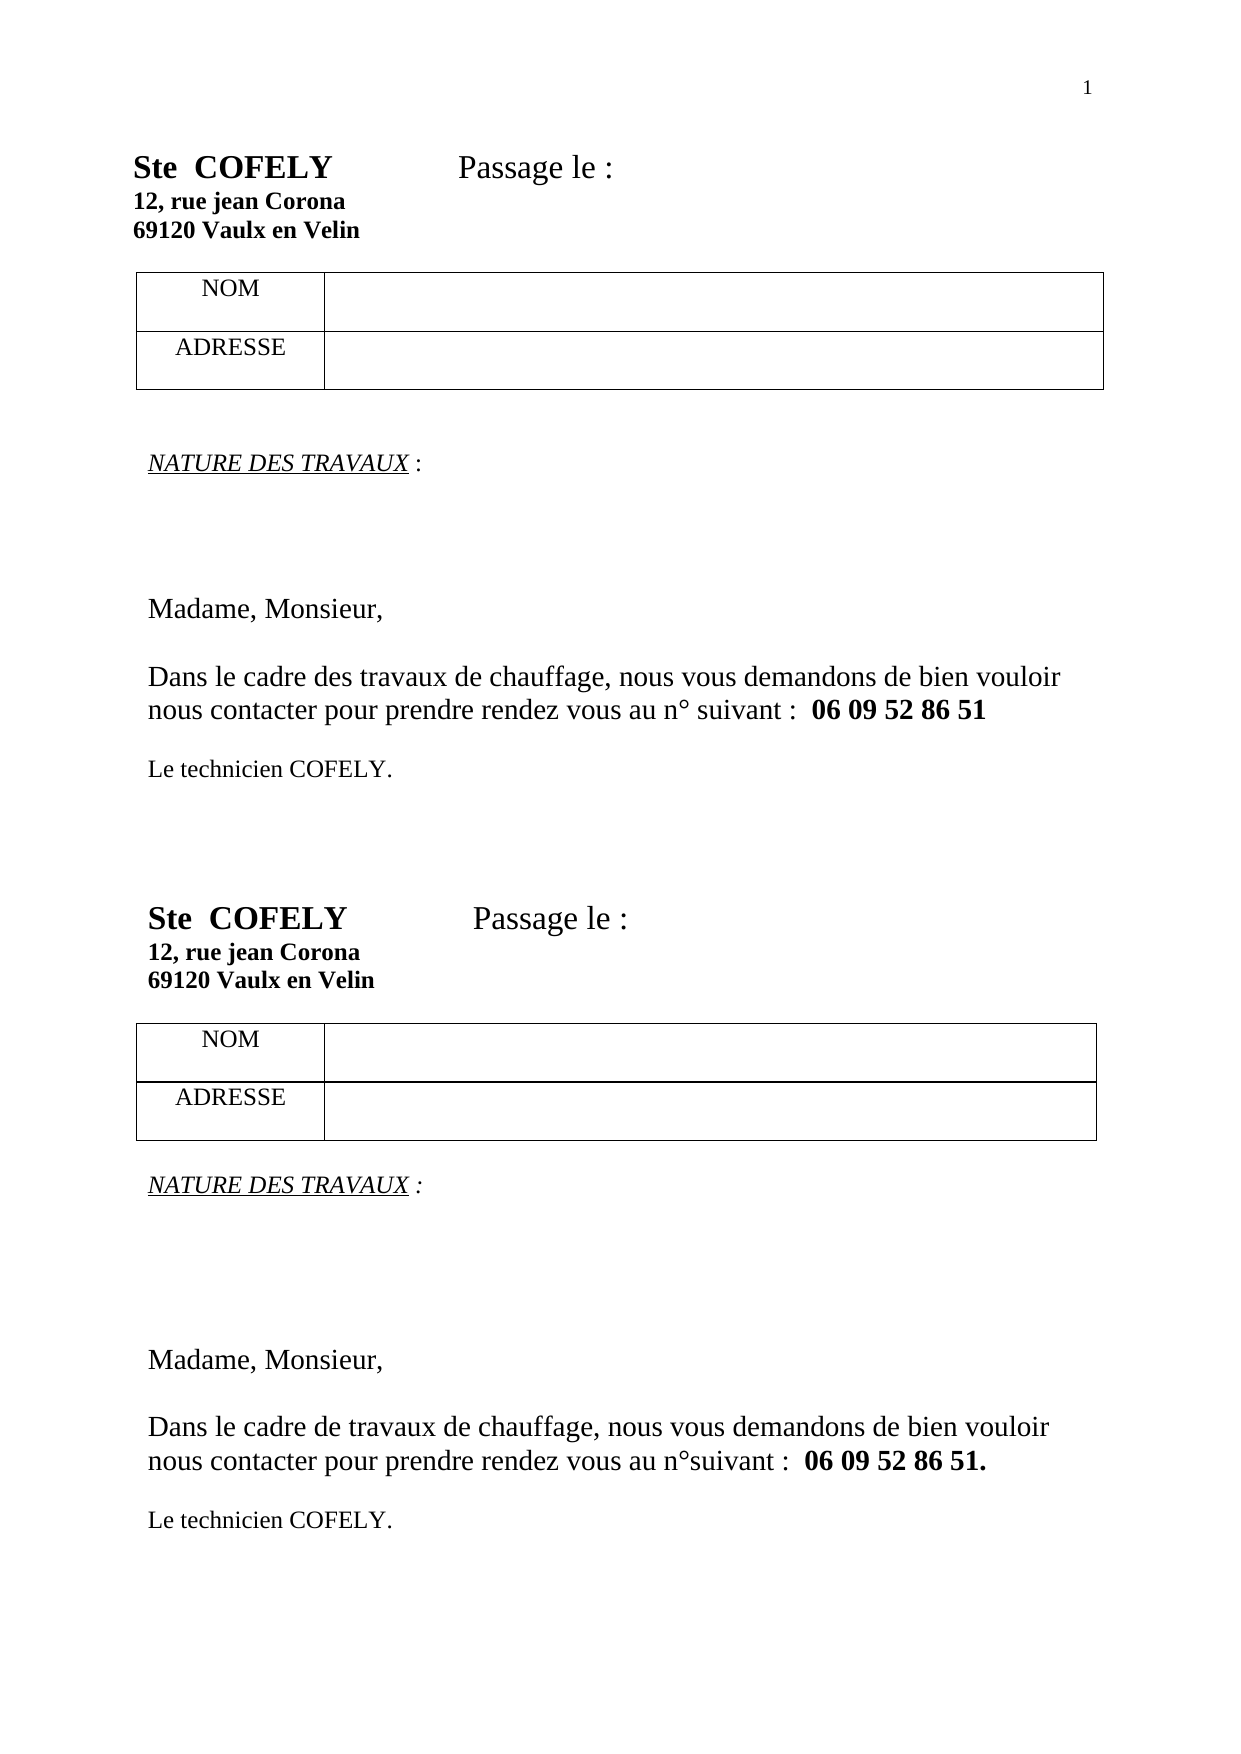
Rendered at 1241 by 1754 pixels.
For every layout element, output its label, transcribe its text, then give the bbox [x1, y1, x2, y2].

table_header [325, 273, 1103, 331]
text Le technicien COFELY. [148, 1505, 1093, 1534]
text NATURE DES TRAVAUX : [148, 448, 1093, 477]
text 12, rue jean Corona [148, 937, 1093, 965]
text nous contacter pour prendre rendez vous au n°suivant : 06 09 52 86 51. [148, 1443, 1093, 1476]
text Le technicien COFELY. [148, 754, 1093, 783]
table_cell [325, 332, 1103, 389]
text Dans le cadre des travaux de chauffage, nous vous demandons de bien vouloir nous contacter pour prendre rendez vous au n° suivant : 06 09 52 86 51 [148, 659, 1093, 726]
text 69120 Vaulx en Velin [148, 965, 1093, 994]
table_cell ADRESSE [137, 332, 324, 389]
table_header NOM [137, 273, 324, 331]
subtitle Ste COFELY Passage le : [133, 148, 1093, 186]
text Dans le cadre de travaux de chauffage, nous vous demandons de bien vouloir [148, 1409, 1093, 1443]
subtitle Ste COFELY Passage le : [148, 898, 1093, 937]
text Madame, Monsieur, [148, 592, 1093, 625]
table_cell [325, 1083, 1096, 1140]
table_cell ADRESSE [137, 1083, 324, 1140]
text NATURE DES TRAVAUX : [148, 1170, 1093, 1198]
table_header NOM [137, 1024, 324, 1081]
table_header [325, 1024, 1096, 1081]
text 12, rue jean Corona [133, 186, 1093, 215]
text 69120 Vaulx en Velin [133, 215, 1093, 243]
text Madame, Monsieur, [148, 1342, 1093, 1376]
